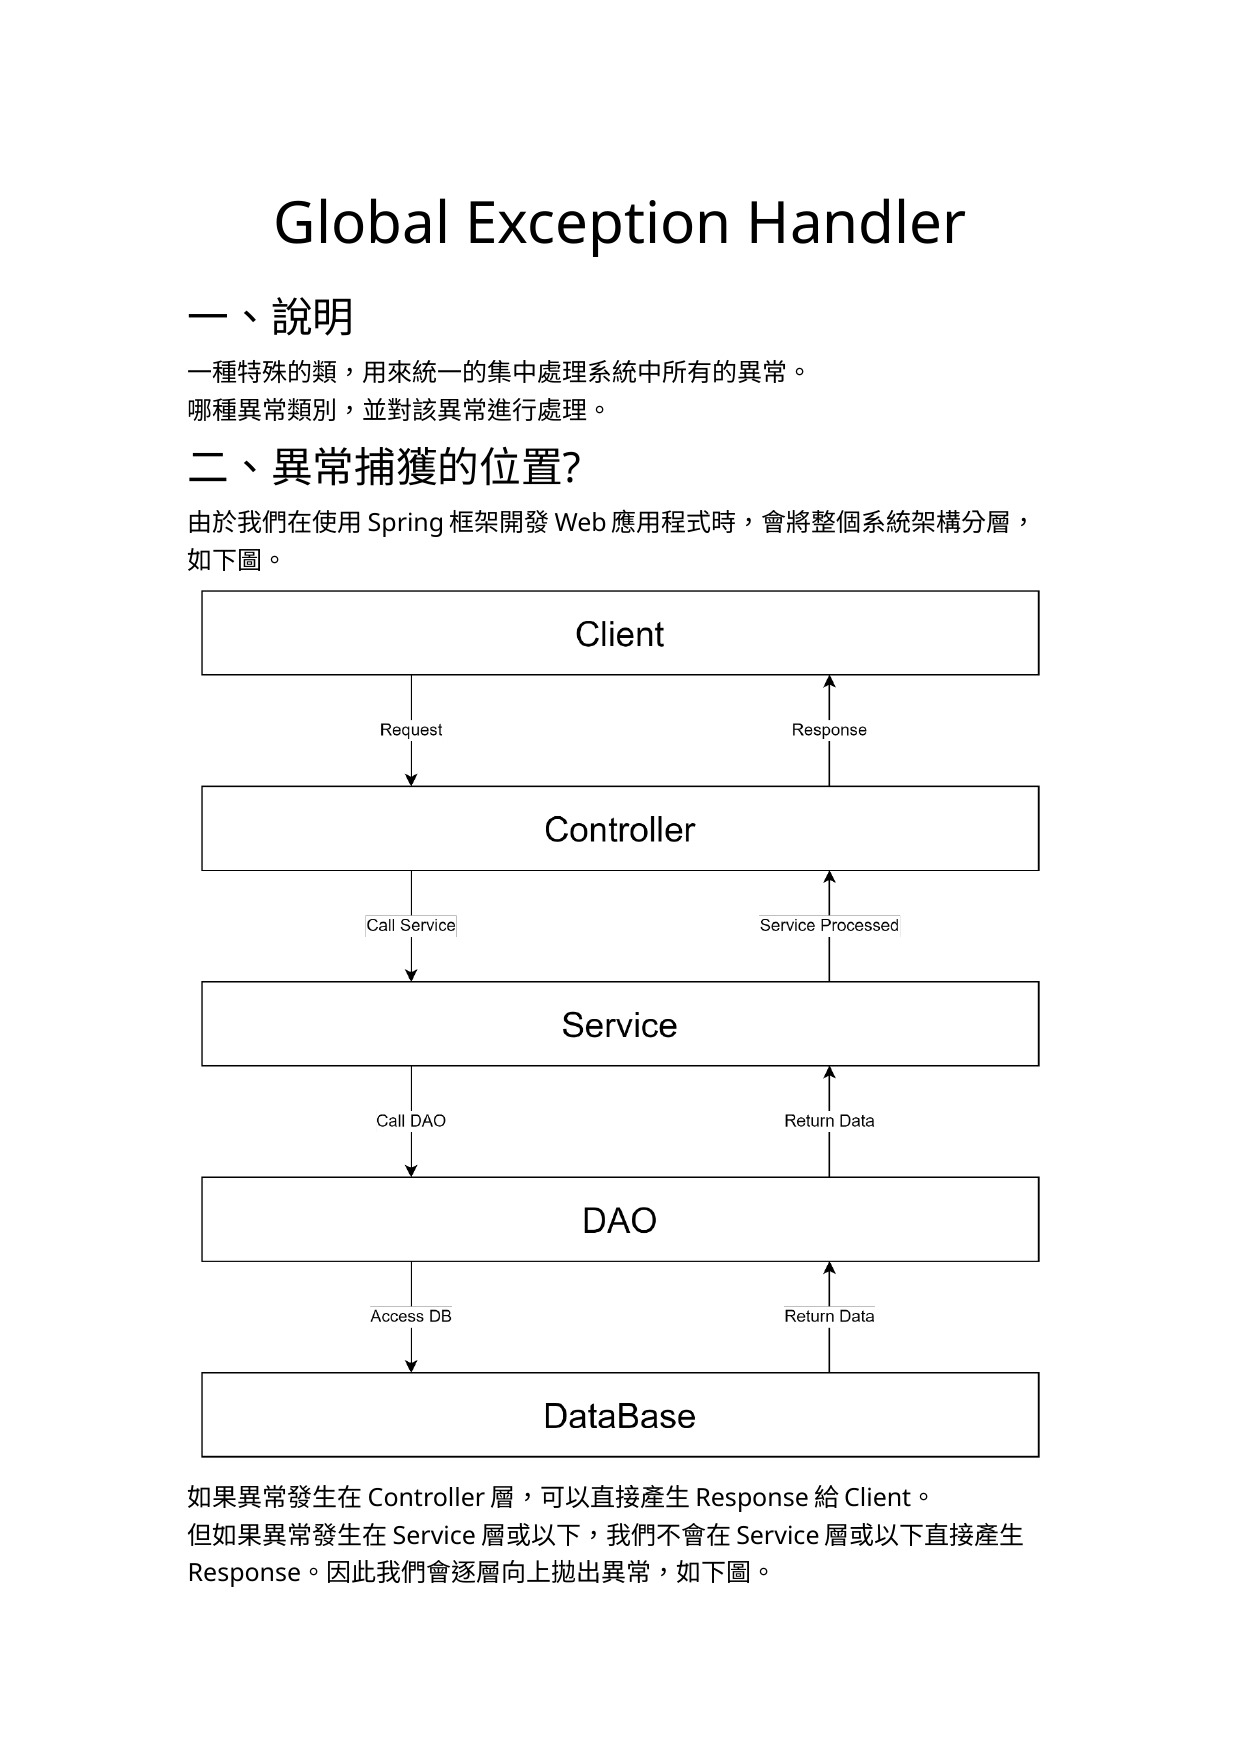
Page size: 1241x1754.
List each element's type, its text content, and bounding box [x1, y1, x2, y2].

text 由於我們在使用Spring框架開發Web應用程式時，會將整個系統架構分層，如下圖。 [187, 502, 1053, 577]
text Global Exception Handler [187, 164, 1053, 277]
picture [187, 577, 1053, 1471]
text 一種特殊的類，用來統一的集中處理系統中所有的異常。 [187, 352, 1053, 389]
text 如果異常發生在Controller層，可以直接產生Response給Client。 [187, 1477, 1053, 1514]
text 哪種異常類別，並對該異常進行處理。 [187, 389, 1053, 427]
text 二、異常捕獲的位置? [187, 427, 1053, 502]
text 一、說明 [187, 277, 1053, 352]
text 但如果異常發生在Service層或以下，我們不會在Service層或以下直接產生Response。因此我們會逐層向上拋出異常，如下圖。 [187, 1514, 1053, 1589]
